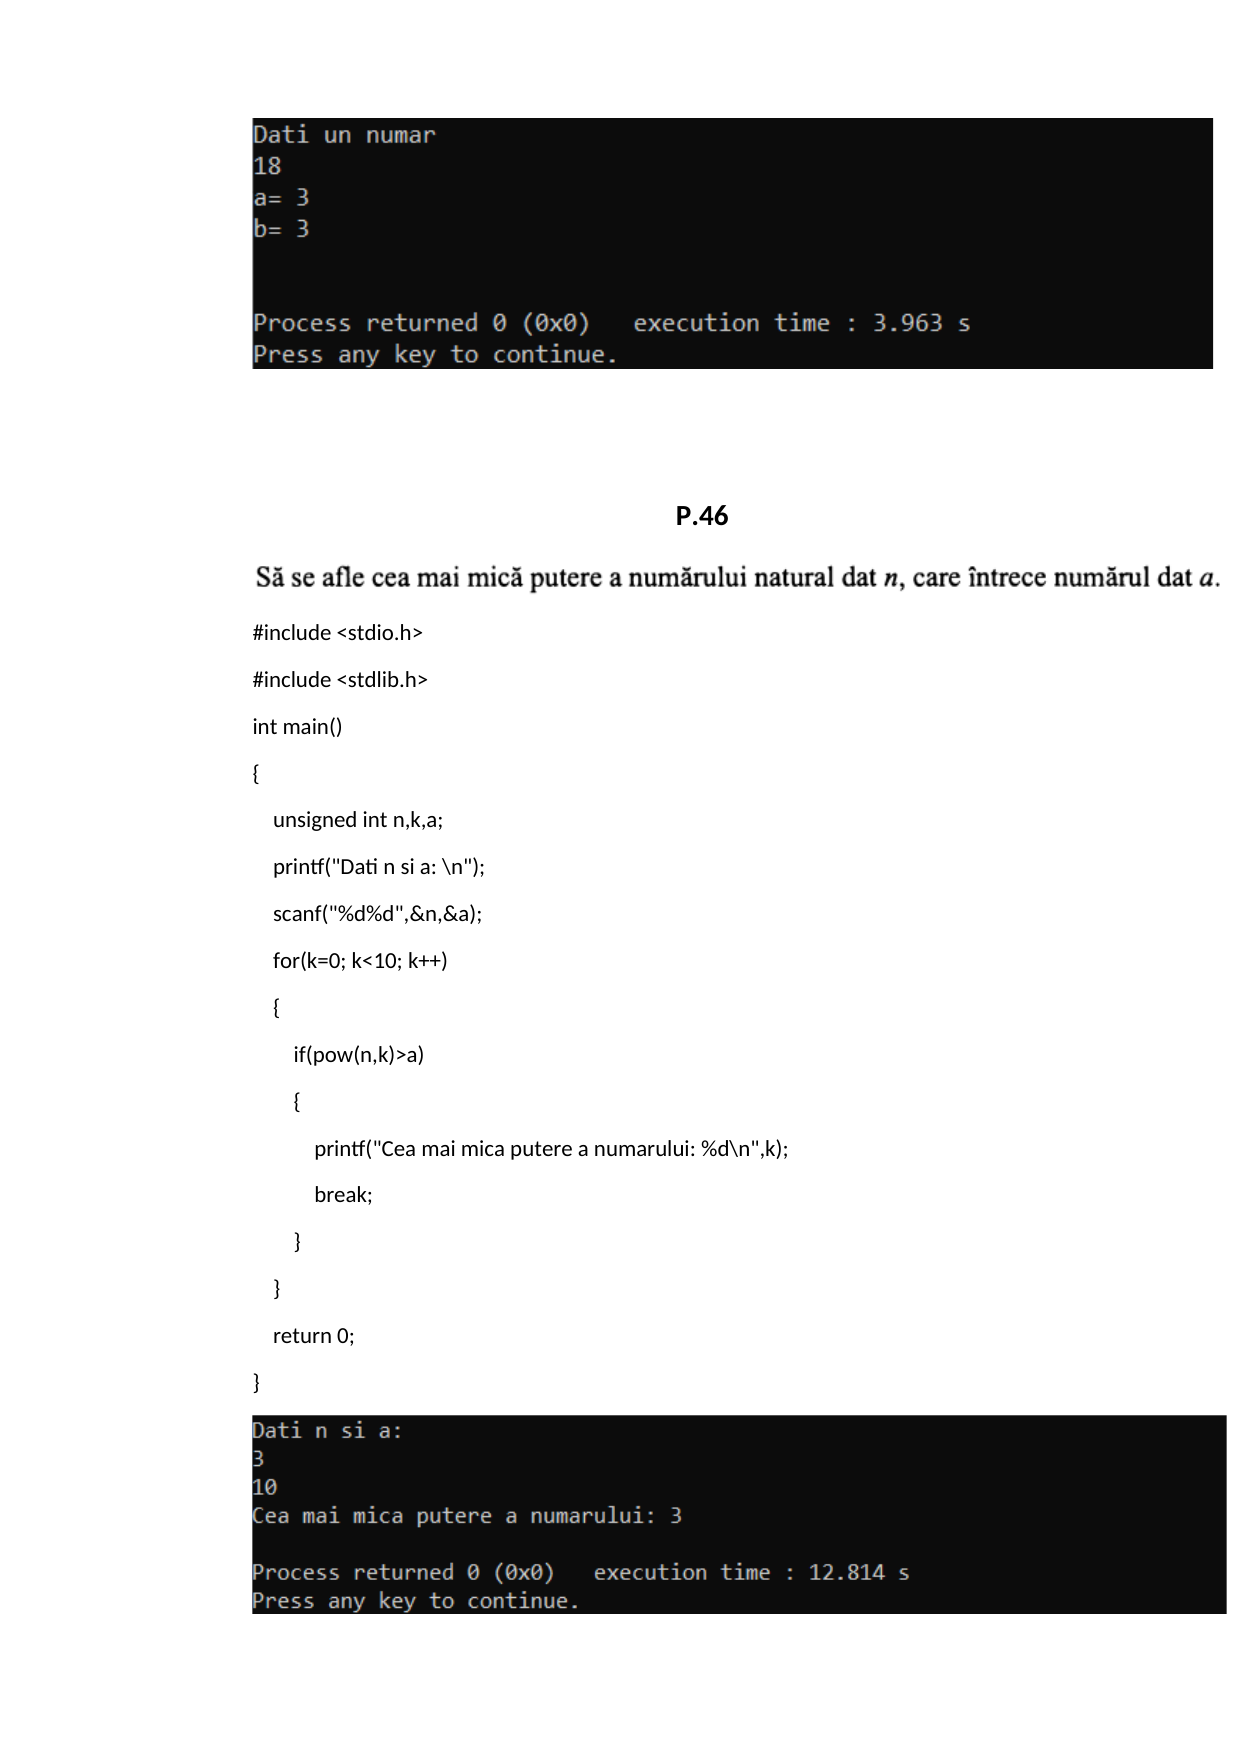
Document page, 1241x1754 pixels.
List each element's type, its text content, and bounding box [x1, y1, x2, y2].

text } [252, 1368, 1152, 1396]
text printf("Dati n si a: \n"); [252, 852, 1152, 881]
text } [252, 1274, 1152, 1302]
text for(k=0; k<10; k++) [252, 946, 1152, 974]
text scanf("%d%d",&n,&a); [252, 899, 1152, 927]
text } [252, 1227, 1152, 1256]
text { [252, 993, 1152, 1021]
text { [252, 759, 1152, 787]
picture [252, 118, 1214, 369]
text unsigned int n,k,a; [252, 806, 1152, 834]
text { [252, 1087, 1152, 1115]
picture [252, 1415, 1227, 1614]
text if(pow(n,k)>a) [252, 1040, 1152, 1068]
picture [252, 552, 1227, 600]
text return 0; [252, 1321, 1152, 1349]
text break; [252, 1181, 1152, 1209]
text P.46 [252, 497, 1152, 533]
text int main() [252, 712, 1152, 740]
text #include <stdio.h> [252, 618, 1152, 646]
text #include <stdlib.h> [252, 665, 1152, 693]
text printf("Cea mai mica putere a numarului: %d\n",k); [252, 1134, 1152, 1162]
